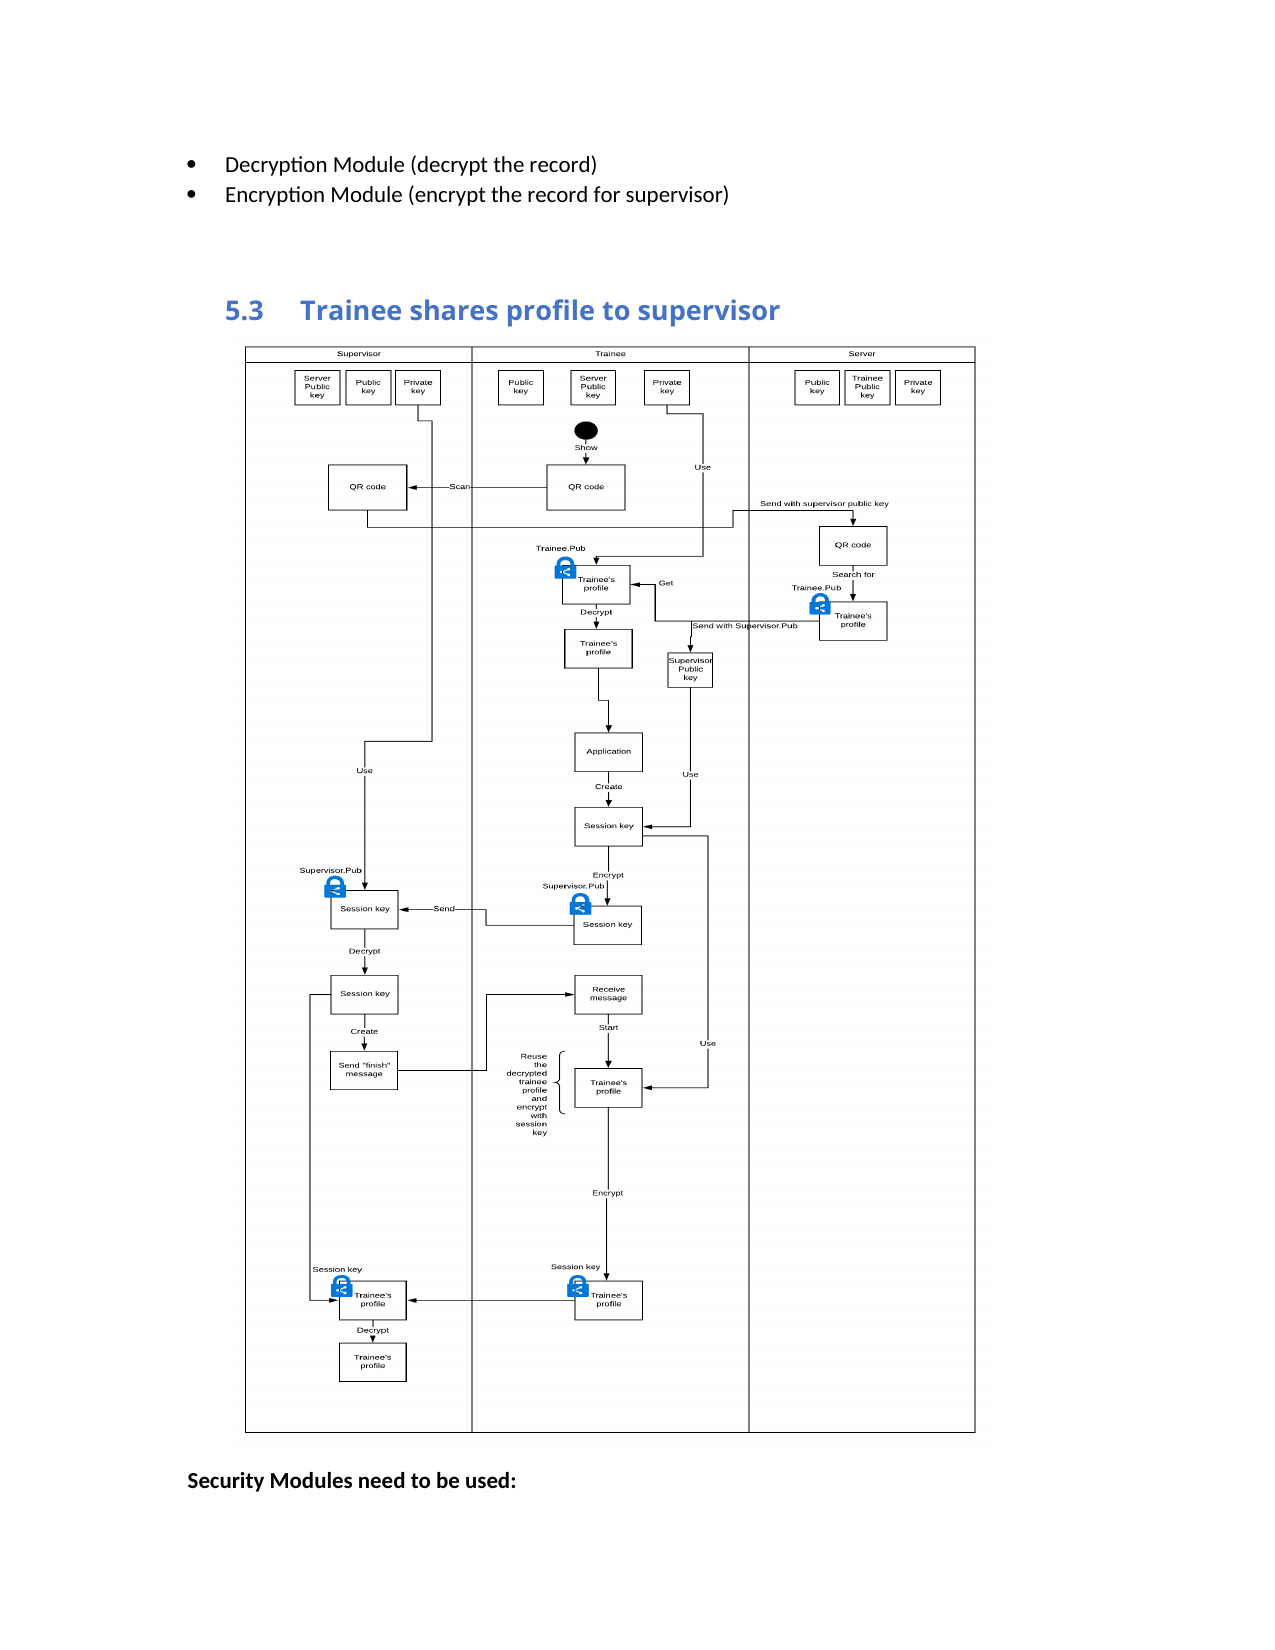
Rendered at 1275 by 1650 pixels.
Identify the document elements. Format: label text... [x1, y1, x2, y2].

list Encryption Module (encrypt the record for supervisor) [187, 180, 1125, 208]
list Decryption Module (decrypt the record) [187, 150, 1125, 178]
list Security Modules need to be used: [187, 1466, 1125, 1494]
picture [225, 331, 994, 1448]
subtitle Trainee shares profile to supervisor [225, 292, 1125, 329]
